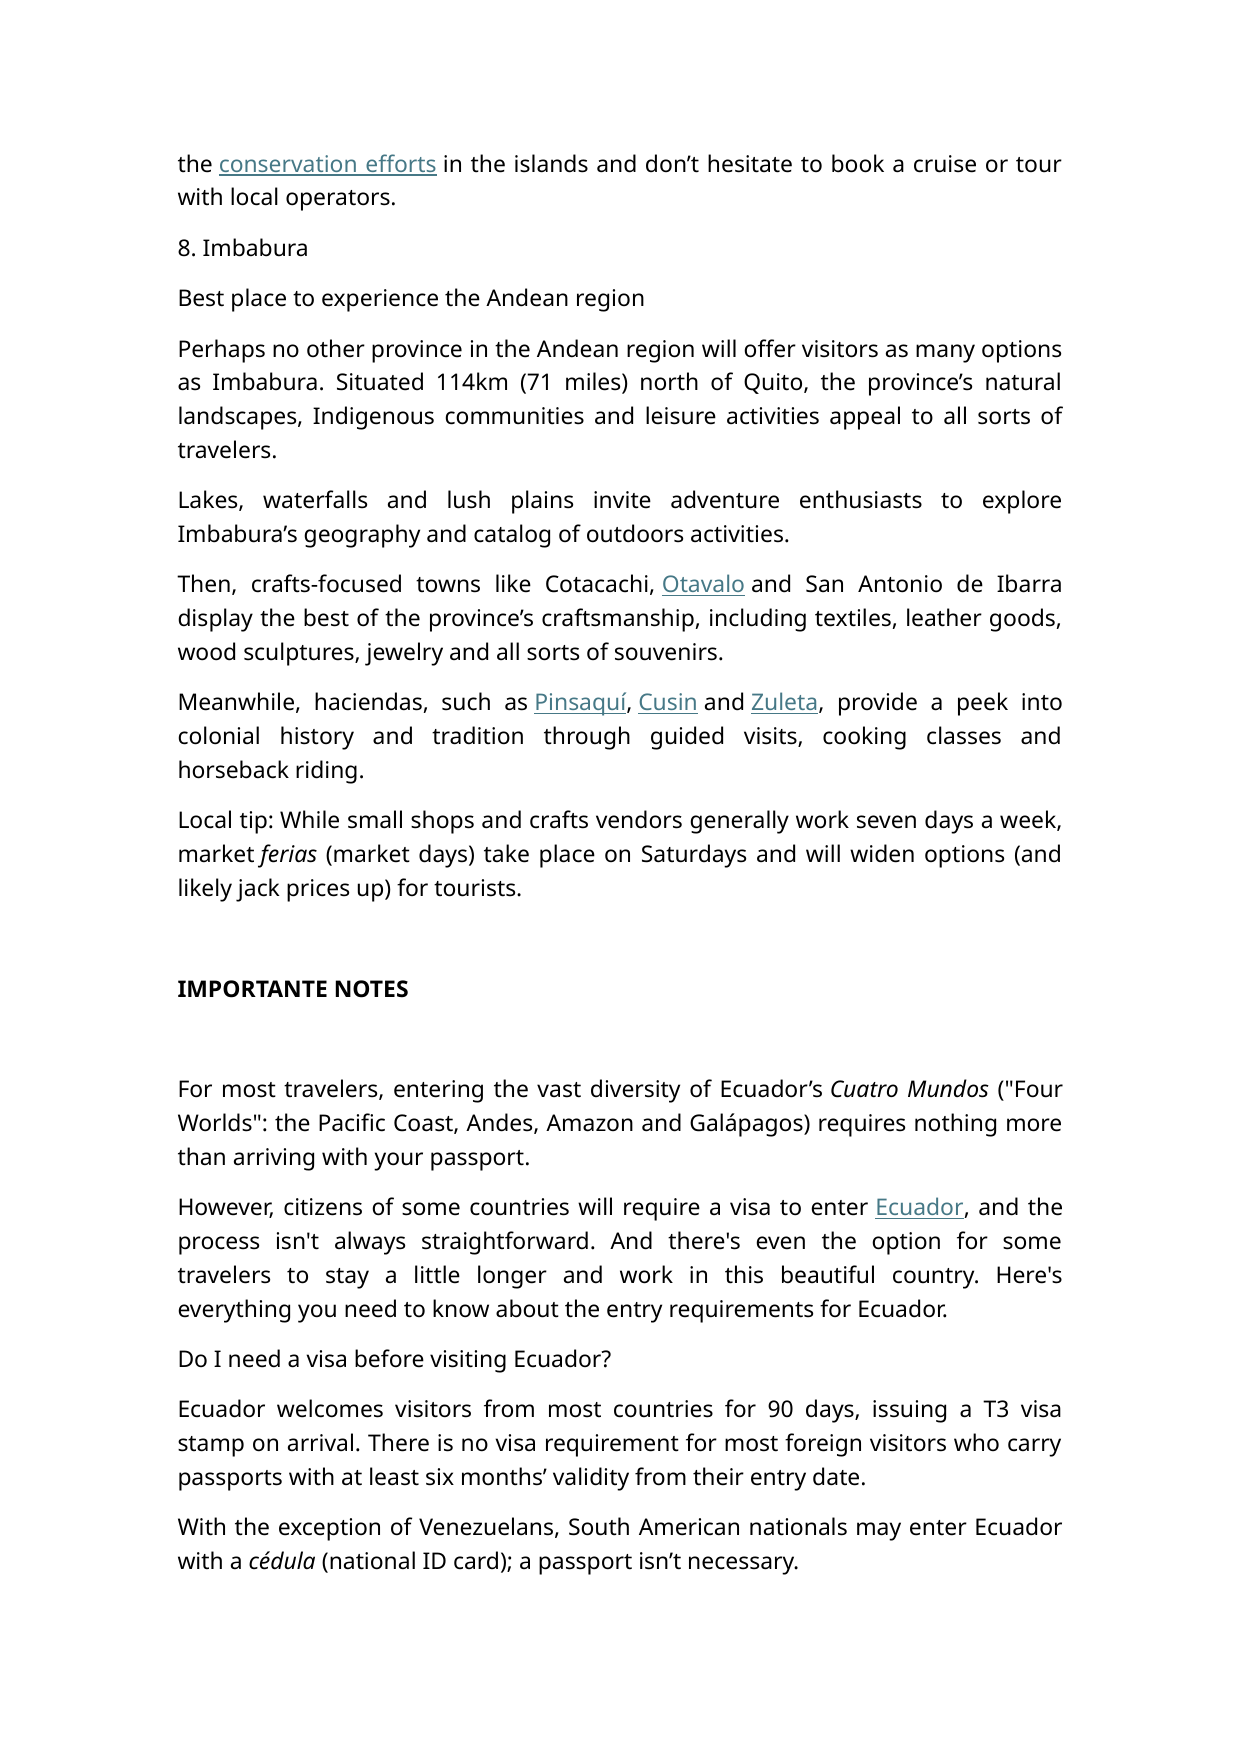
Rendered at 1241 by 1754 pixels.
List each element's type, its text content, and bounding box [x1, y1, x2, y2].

text Perhaps no other province in the Andean region will offer visitors as many options as Imbabura. Situated 114km (71 miles) north of Quito, the province’s natural landscapes, Indigenous communities and leisure activities appeal to all sorts of travelers. [177, 333, 1063, 465]
text Meanwhile, haciendas, such as Pinsaquí, Cusin and Zuleta, provide a peek into colonial history and tradition through guided visits, cooking classes and horseback riding. [177, 686, 1063, 785]
text Then, crafts-focused towns like Cotacachi, Otavalo and San Antonio de Ibarra display the best of the province’s craftsmanship, including textiles, leather goods, wood sculptures, jewelry and all sorts of souvenirs. [177, 568, 1063, 667]
text IMPORTANTE NOTES [177, 973, 1063, 1004]
text However, citizens of some countries will require a visa to enter Ecuador, and the process isn't always straightforward. And there's even the option for some travelers to stay a little longer and work in this beautiful country. Here's everything you need to know about the entry requirements for Ecuador. [177, 1191, 1063, 1324]
text For most travelers, entering the vast diversity of Ecuador’s Cuatro Mundos ("Four Worlds": the Pacific Coast, Andes, Amazon and Galápagos) requires nothing more than arriving with your passport. [177, 1073, 1063, 1172]
text Ecuador welcomes visitors from most countries for 90 days, issuing a T3 visa stamp on arrival. There is no visa requirement for most foreign visitors who carry passports with at least six months’ validity from their entry date. [177, 1393, 1063, 1492]
text Do I need a visa before visiting Ecuador? [177, 1343, 1063, 1374]
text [177, 148, 1063, 213]
text With the exception of Venezuelans, South American nationals may enter Ecuador with a cédula (national ID card); a passport isn’t necessary. [177, 1511, 1063, 1576]
text Best place to experience the Andean region [177, 282, 1063, 313]
text Lakes, waterfalls and lush plains invite adventure enthusiasts to explore Imbabura’s geography and catalog of outdoors activities. [177, 484, 1063, 549]
text 8. Imbabura [177, 232, 1063, 263]
text Local tip: While small shops and crafts vendors generally work seven days a week, market ferias (market days) take place on Saturdays and will widen options (and likely jack prices up) for tourists. [177, 804, 1063, 903]
